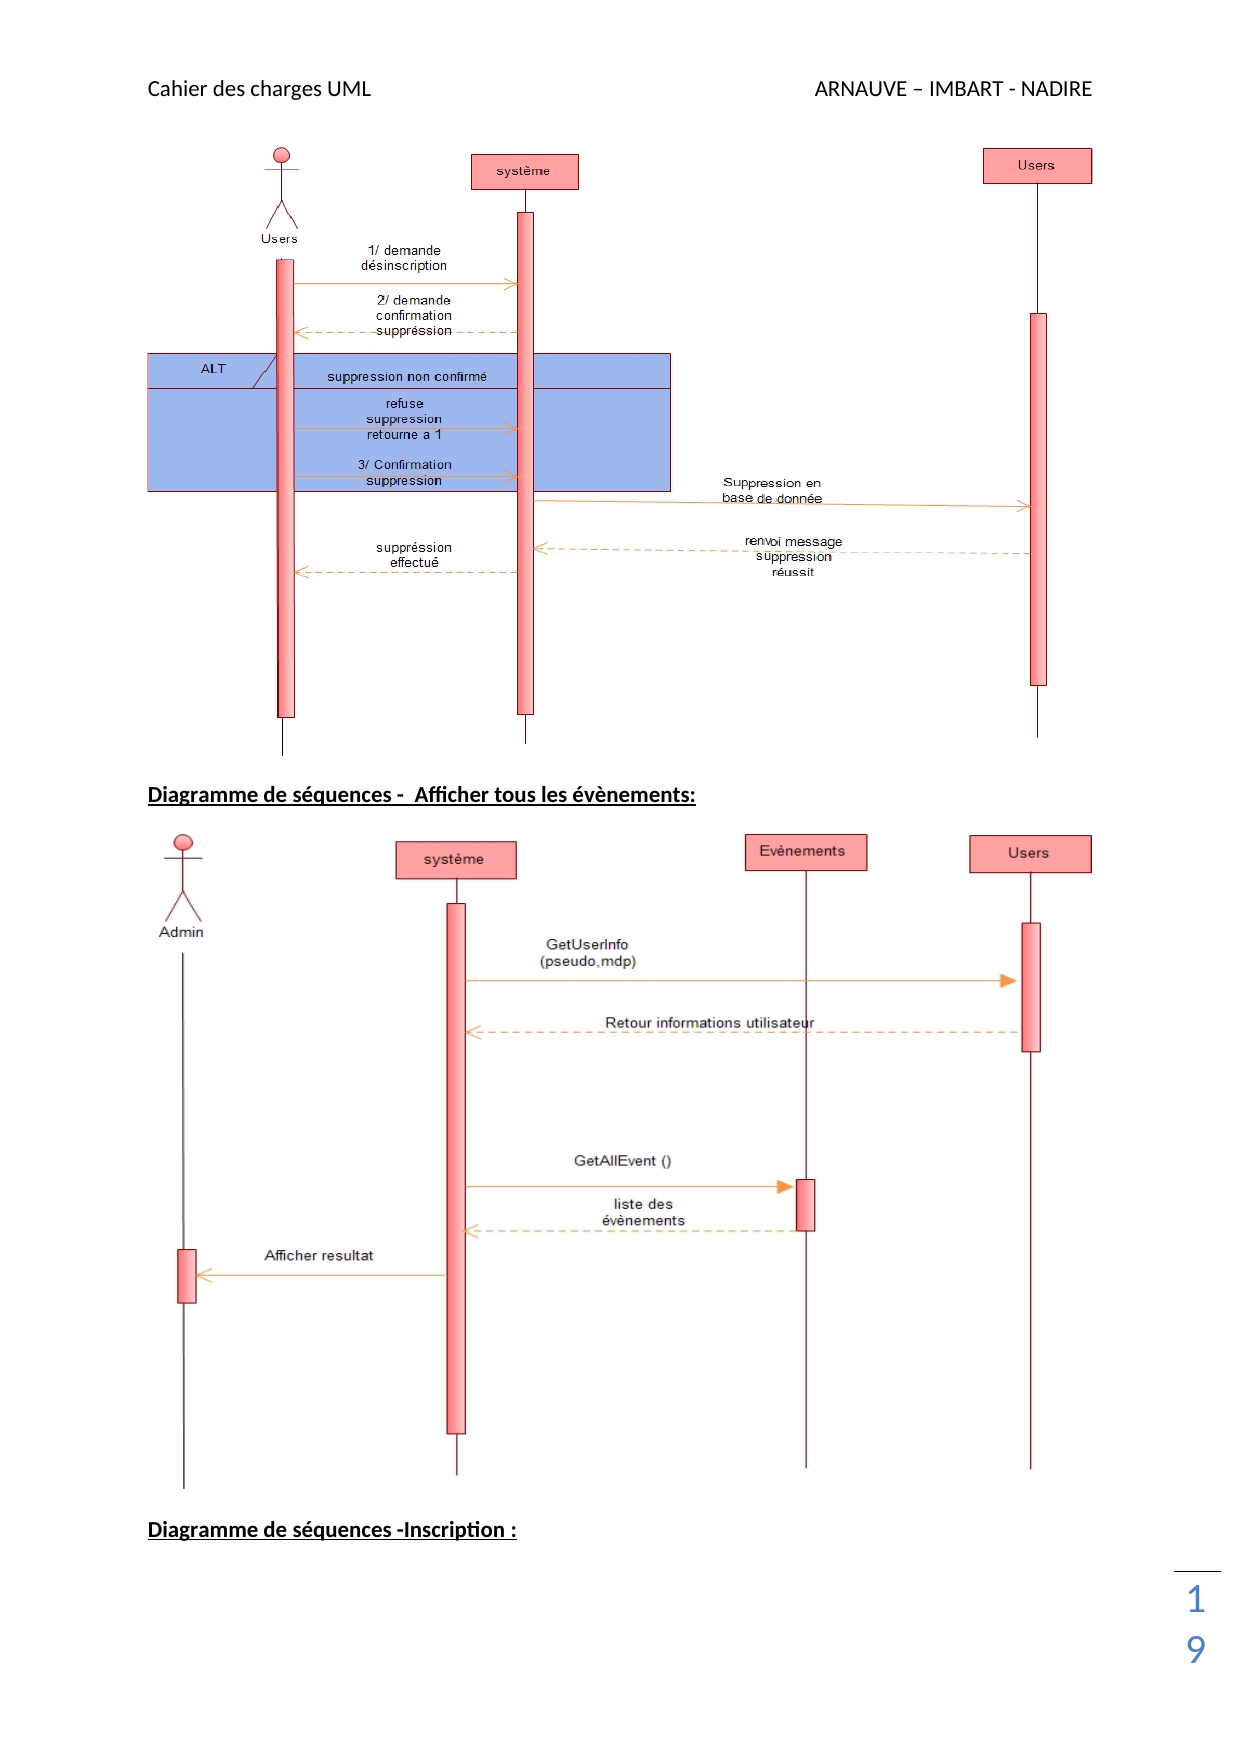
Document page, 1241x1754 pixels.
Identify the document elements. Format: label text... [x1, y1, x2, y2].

text Diagramme de séquences - Afficher tous les évènements: [148, 780, 1093, 808]
picture [147, 833, 1092, 1490]
text Diagramme de séquences -Inscription : [148, 1515, 1093, 1543]
picture [147, 147, 1093, 756]
